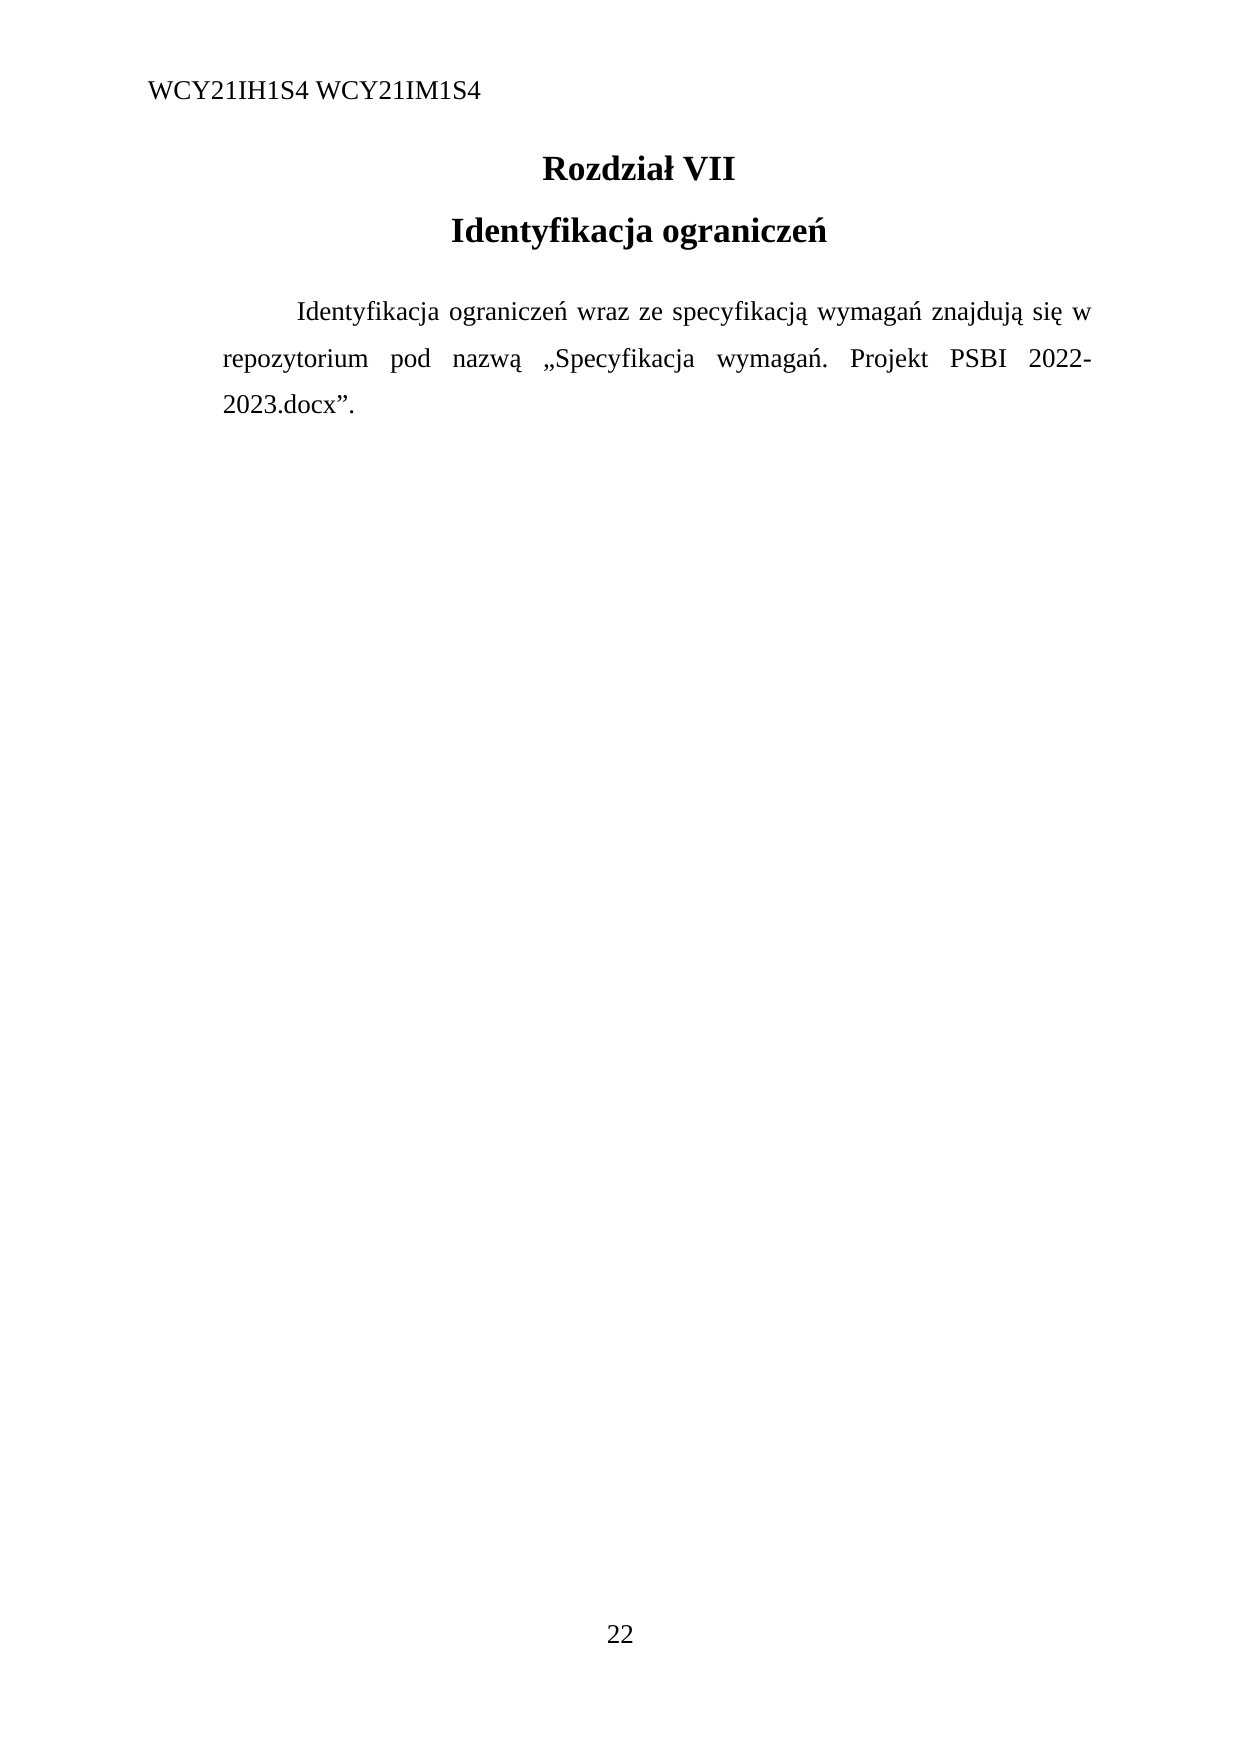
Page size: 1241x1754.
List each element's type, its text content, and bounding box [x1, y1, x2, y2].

subtitle Rozdział VII [185, 148, 1092, 188]
subtitle Identyfikacja ograniczeń [185, 209, 1092, 250]
text Identyfikacja ograniczeń wraz ze specyfikacją wymagań znajdują się w repozytorium pod nazwą „Specyfikacja wymagań. Projekt PSBI 2022-2023.docx”. [223, 295, 1092, 420]
